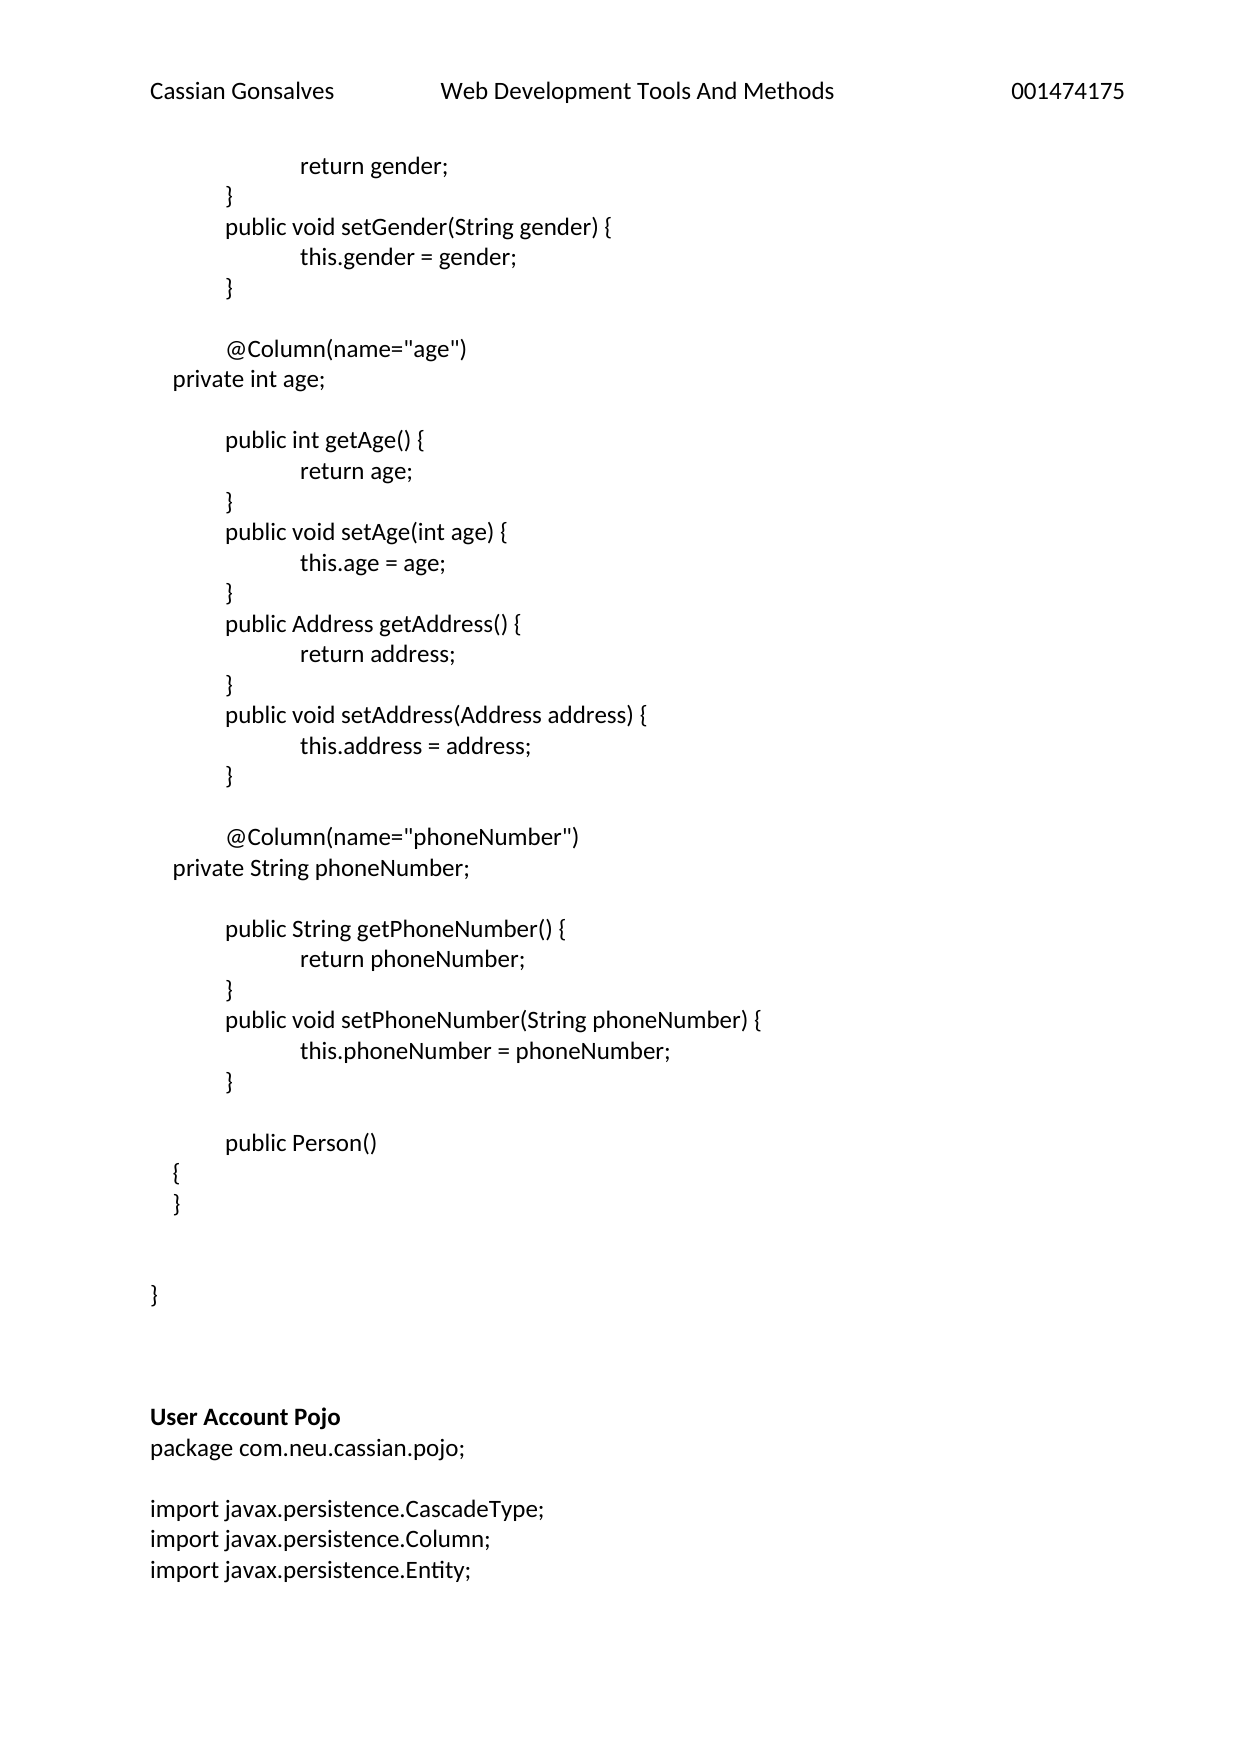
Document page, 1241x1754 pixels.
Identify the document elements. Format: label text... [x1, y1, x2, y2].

text import javax.persistence.Column; [150, 1523, 1090, 1554]
text } [150, 486, 1090, 516]
text import javax.persistence.CascadeType; [150, 1493, 1090, 1523]
text @Column(name="phoneNumber") [150, 821, 1090, 852]
text this.gender = gender; [150, 242, 1090, 272]
text public void setPhoneNumber(String phoneNumber) { [150, 1004, 1090, 1035]
text return gender; [150, 150, 1090, 181]
text } [150, 272, 1090, 303]
text private int age; [150, 364, 1090, 394]
text public int getAge() { [150, 425, 1090, 455]
text public void setAddress(Address address) { [150, 699, 1090, 730]
text return phoneNumber; [150, 943, 1090, 974]
text } [150, 974, 1090, 1004]
text this.address = address; [150, 730, 1090, 760]
text public void setGender(String gender) { [150, 211, 1090, 242]
text private String phoneNumber; [150, 852, 1090, 882]
text package com.neu.cassian.pojo; [150, 1432, 1090, 1462]
text } [150, 181, 1090, 211]
text return address; [150, 638, 1090, 669]
text } [150, 577, 1090, 608]
text } [150, 1188, 1090, 1218]
text public String getPhoneNumber() { [150, 913, 1090, 943]
text @Column(name="age") [150, 333, 1090, 364]
text return age; [150, 455, 1090, 486]
text this.phoneNumber = phoneNumber; [150, 1035, 1090, 1066]
text public Person() [150, 1127, 1090, 1157]
text public Address getAddress() { [150, 608, 1090, 638]
text { [150, 1157, 1090, 1188]
text import javax.persistence.Entity; [150, 1554, 1090, 1584]
text } [150, 669, 1090, 699]
text this.age = age; [150, 547, 1090, 577]
text } [150, 1279, 1090, 1310]
text } [150, 1066, 1090, 1096]
text public void setAge(int age) { [150, 516, 1090, 547]
text User Account Pojo [150, 1401, 1090, 1432]
text } [150, 760, 1090, 791]
